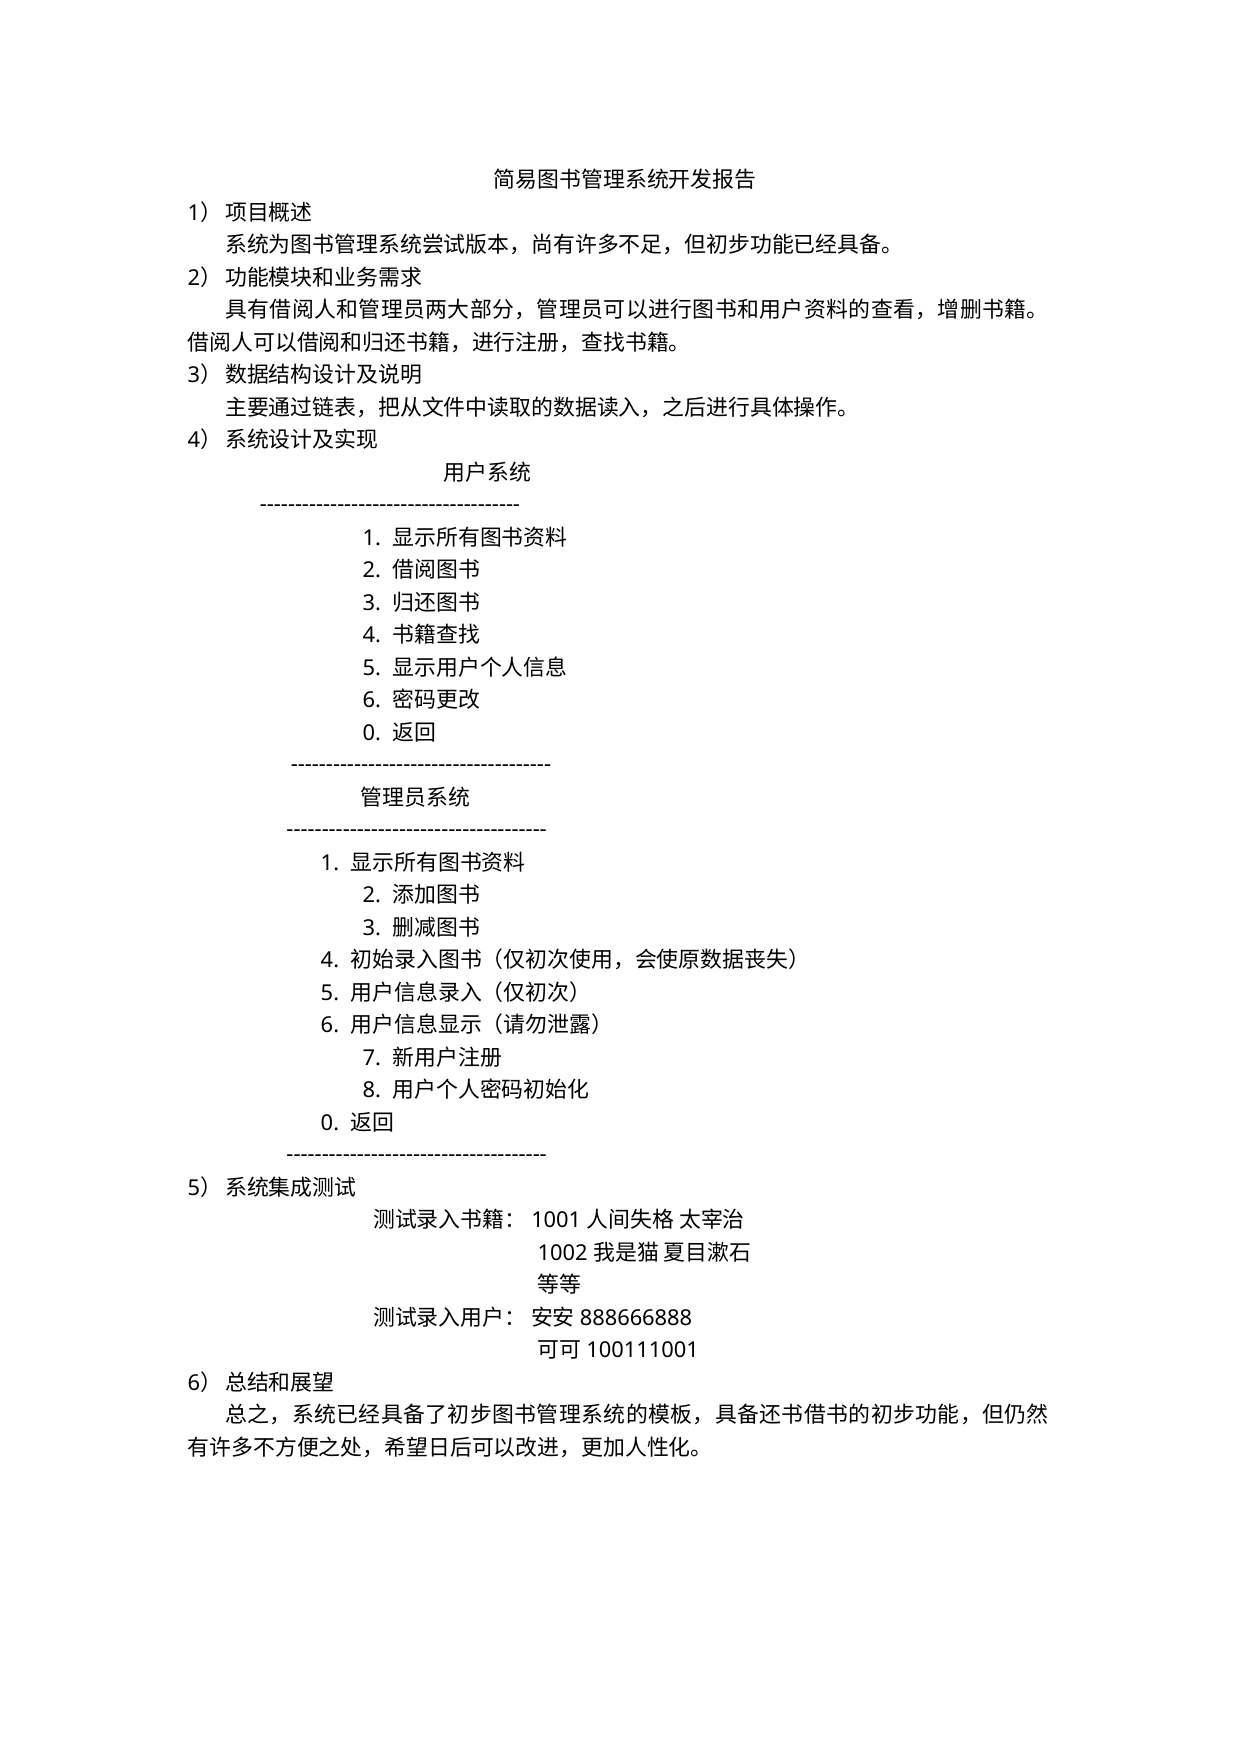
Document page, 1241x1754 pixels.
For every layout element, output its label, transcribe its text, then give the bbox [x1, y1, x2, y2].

text 总之，系统已经具备了初步图书管理系统的模板，具备还书借书的初步功能，但仍然有许多不方便之处，希望日后可以改进，更加人性化。 [187, 1397, 1053, 1462]
list 功能模块和业务需求 [187, 259, 1053, 292]
text 测试录入书籍： 1001 人间失格 太宰治 [225, 1202, 1053, 1234]
text 简易图书管理系统开发报告 [187, 162, 1053, 194]
text ------------------------------------- [225, 747, 1053, 779]
list 系统集成测试 [187, 1169, 1053, 1202]
text 3. 归还图书 [225, 584, 1053, 617]
text 1002 我是猫 夏目漱石 [225, 1234, 1053, 1267]
text 3. 删减图书 [225, 909, 1053, 942]
text 7. 新用户注册 [341, 1039, 1053, 1072]
text ------------------------------------- [225, 812, 1053, 844]
text 1. 显示所有图书资料 [225, 844, 1053, 877]
text 等等 [225, 1267, 1053, 1299]
text 5. 用户信息录入（仅初次） [225, 974, 1053, 1007]
text 具有借阅人和管理员两大部分，管理员可以进行图书和用户资料的查看，增删书籍。借阅人可以借阅和归还书籍，进行注册，查找书籍。 [187, 292, 1053, 357]
text 4. 书籍查找 [297, 617, 1053, 649]
list 数据结构设计及说明 [187, 357, 1053, 389]
text 8. 用户个人密码初始化 [341, 1072, 1053, 1104]
list 系统设计及实现 [187, 422, 1053, 454]
text 0. 返回 [225, 1104, 1053, 1137]
text 主要通过链表，把从文件中读取的数据读入，之后进行具体操作。 [187, 389, 1053, 422]
text 1. 显示所有图书资料 [225, 519, 1053, 552]
text 2. 添加图书 [225, 877, 1053, 909]
text 可可 100111001 [225, 1332, 1053, 1364]
text 测试录入用户： 安安 888666888 [225, 1299, 1053, 1332]
text ------------------------------------- [225, 487, 1053, 519]
list 总结和展望 [187, 1364, 1053, 1397]
text 6. 密码更改 [297, 682, 1053, 714]
text ------------------------------------- [225, 1137, 1053, 1169]
text 管理员系统 [225, 779, 1053, 812]
text 用户系统 [225, 454, 1053, 487]
text 6. 用户信息显示（请勿泄露） [225, 1007, 1053, 1039]
list 项目概述 [187, 194, 1053, 227]
text 4. 初始录入图书（仅初次使用，会使原数据丧失） [225, 942, 1053, 974]
text 系统为图书管理系统尝试版本，尚有许多不足，但初步功能已经具备。 [187, 227, 1053, 259]
text 0. 返回 [297, 714, 1053, 747]
text 5. 显示用户个人信息 [297, 649, 1053, 682]
text 2. 借阅图书 [225, 552, 1053, 584]
